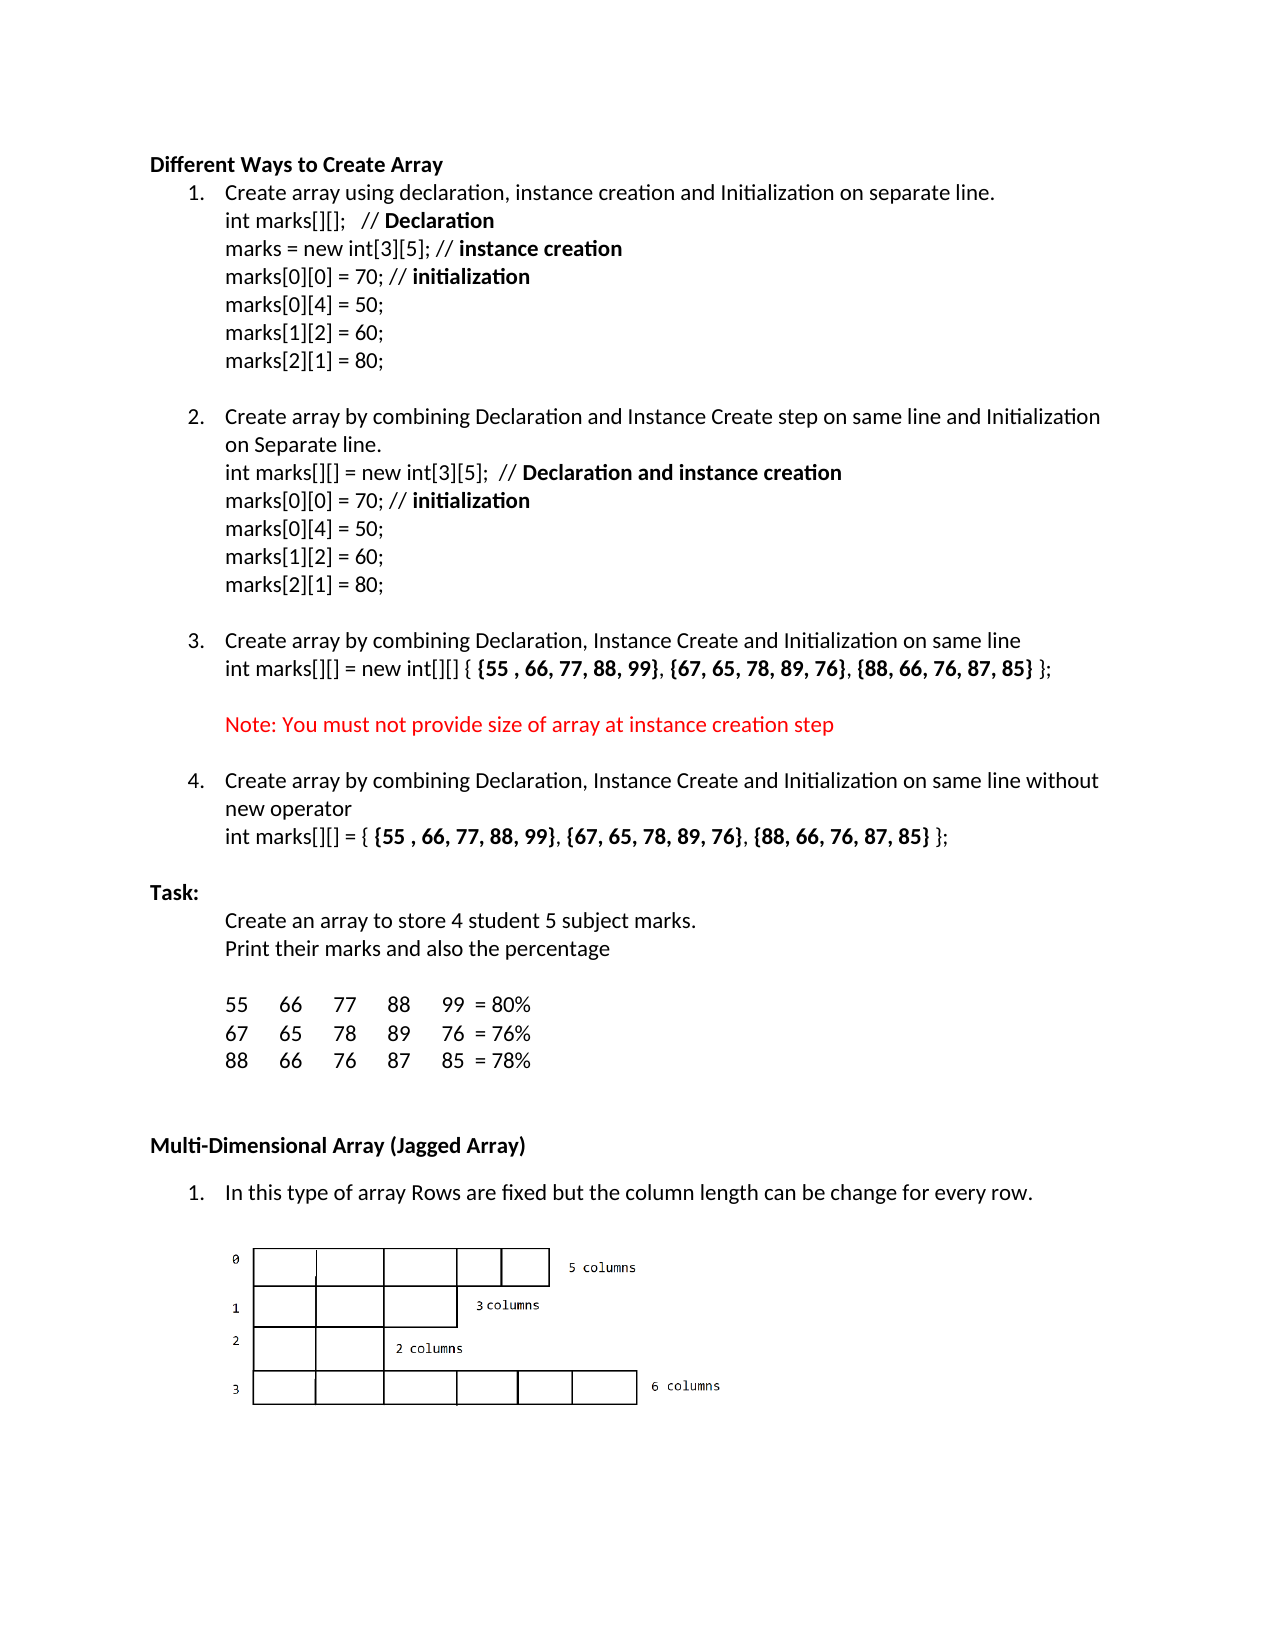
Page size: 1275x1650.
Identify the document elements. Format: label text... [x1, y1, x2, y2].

text int marks[][] = { {55 , 66, 77, 88, 99}, {67, 65, 78, 89, 76}, {88, 66, 76, 87, 85} }; [225, 822, 1125, 851]
text 55 66 77 88 99 = 80% [150, 991, 1125, 1019]
list Create array using declaration, instance creation and Initialization on separate line. [187, 178, 1125, 206]
text marks[2][1] = 80; [150, 346, 1125, 374]
text marks[2][1] = 80; [150, 570, 1125, 598]
list Create array by combining Declaration and Instance Create step on same line and Initialization on Separate line. [187, 402, 1125, 458]
text int marks[][]; // Declaration [225, 206, 1125, 234]
text marks[0][4] = 50; [150, 514, 1125, 542]
text Print their marks and also the percentage [150, 934, 1125, 963]
text int marks[][] = new int[3][5]; // Declaration and instance creation [225, 458, 1125, 486]
text 88 66 76 87 85 = 78% [150, 1047, 1125, 1075]
text Note: You must not provide size of array at instance creation step [225, 710, 1125, 738]
text marks = new int[3][5]; // instance creation [225, 234, 1125, 262]
text Create an array to store 4 student 5 subject marks. [150, 907, 1125, 934]
list Create array by combining Declaration, Instance Create and Initialization on same line without new operator [187, 766, 1125, 822]
text 67 65 78 89 76 = 76% [150, 1019, 1125, 1047]
text marks[0][4] = 50; [150, 290, 1125, 318]
text int marks[][] = new int[][] { {55 , 66, 77, 88, 99}, {67, 65, 78, 89, 76}, {88, 66, 76, 87, 85} }; [225, 654, 1125, 682]
text marks[1][2] = 60; [150, 542, 1125, 570]
text marks[0][0] = 70; // initialization [150, 486, 1125, 514]
text marks[0][0] = 70; // initialization [150, 262, 1125, 290]
text marks[1][2] = 60; [150, 318, 1125, 346]
text Different Ways to Create Array [150, 150, 1125, 178]
list Create array by combining Declaration, Instance Create and Initialization on same line [187, 626, 1125, 654]
picture [225, 1233, 730, 1413]
list In this type of array Rows are fixed but the column length can be change for every row. [187, 1178, 1125, 1206]
text Multi-Dimensional Array (Jagged Array) [150, 1131, 1125, 1159]
text Task: [150, 878, 1125, 907]
